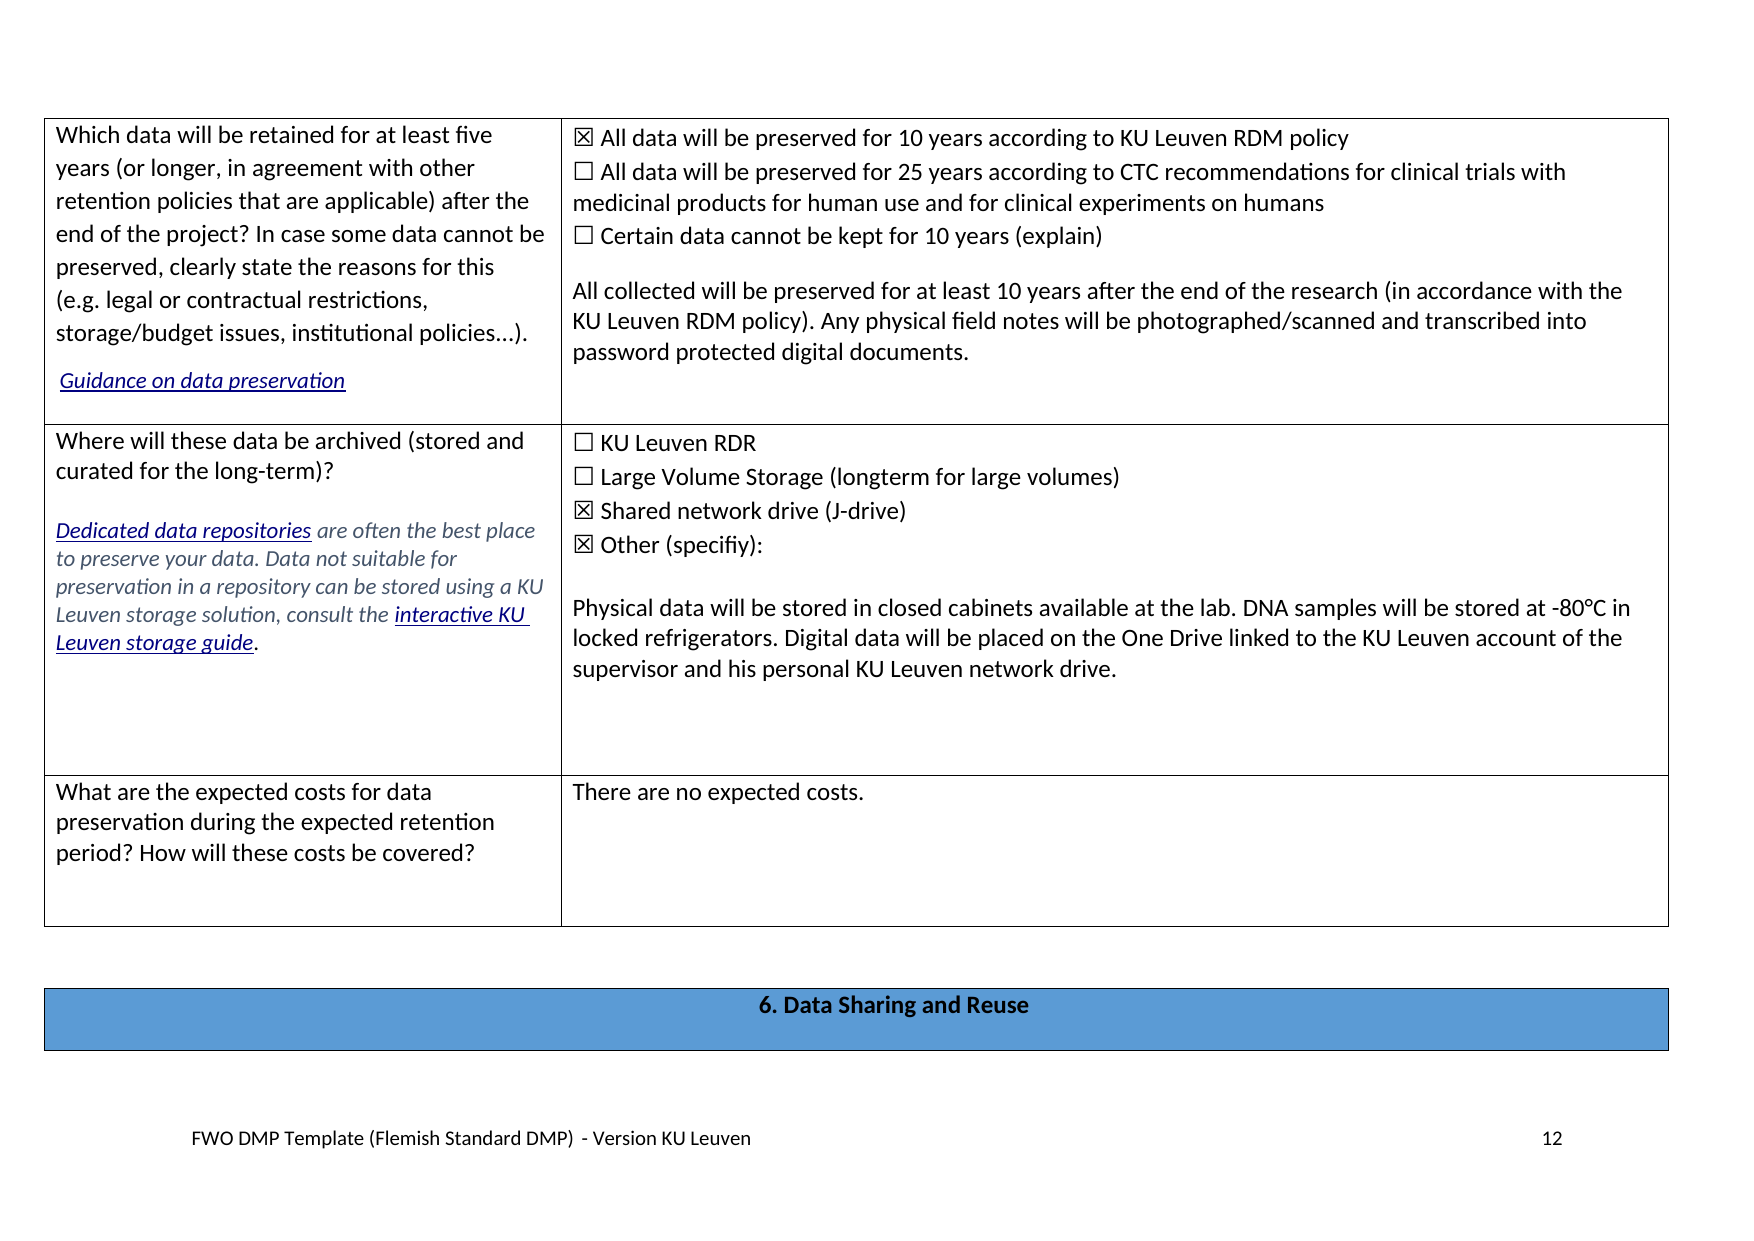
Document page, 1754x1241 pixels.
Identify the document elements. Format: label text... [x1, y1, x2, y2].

table_cell There are no expected costs. [562, 776, 1668, 926]
table_cell ​​ All data will be preserved for 10 years according to KU Leuven RDM policy All data will be preserved for 25 years according to CTC recommendations for clinical trials with medicinal products for human use and for clinical experiments on humans Certain data cannot be kept for 10 years (explain) All collected will be preserved for at least 10 years after the end of the research (in accordance with the KU Leuven RDM policy). Any physical field notes will be photographed/scanned and transcribed into password protected digital documents. [562, 119, 1668, 424]
table_cell What are the expected costs for data preservation during the expected retention period? How will these costs be covered? [45, 776, 561, 926]
table_header 6. Data Sharing and Reuse [45, 989, 1668, 1050]
table_cell KU Leuven RDR Large Volume Storage (longterm for large volumes) Shared network drive (J-drive) Other (specifiy): Physical data will be stored in closed cabinets available at the lab. DNA samples will be stored at -80°C in locked refrigerators. Digital data will be placed on the One Drive linked to the KU Leuven account of the supervisor and his personal KU Leuven network drive. [562, 425, 1668, 775]
table_cell Where will these data be archived (stored and curated for the long-term)? Dedicated data repositories are often the best place to preserve your data. Data not suitable for preservation in a repository can be stored using a KU Leuven storage solution, consult the interactive KU Leuven storage guide. [45, 425, 561, 775]
table_cell Which data will be retained for at least five years (or longer, in agreement with other retention policies that are applicable) after the end of the project? In case some data cannot be preserved, clearly state the reasons for this (e.g. legal or contractual restrictions, storage/budget issues, institutional policies...). Guidance on data preservation [45, 119, 561, 424]
